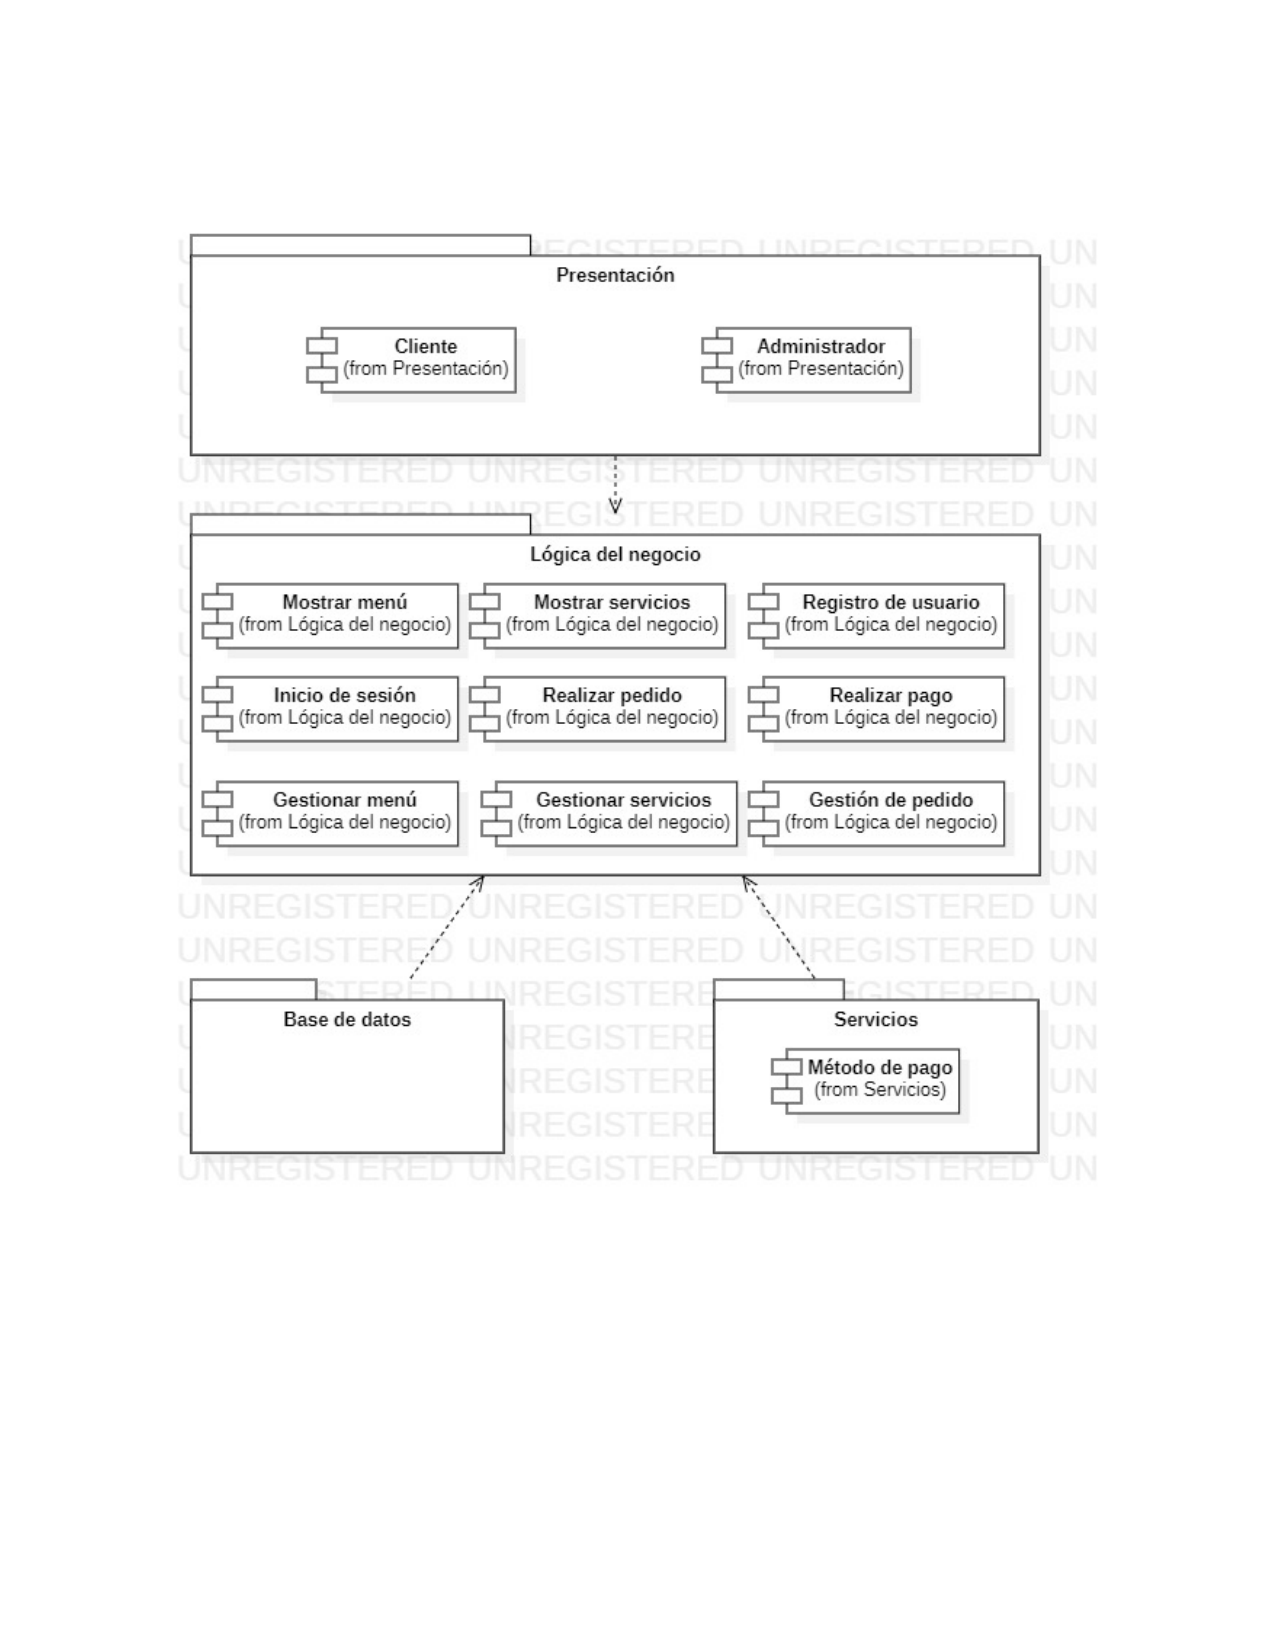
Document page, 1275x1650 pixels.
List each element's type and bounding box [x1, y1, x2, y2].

picture [177, 221, 1098, 1211]
